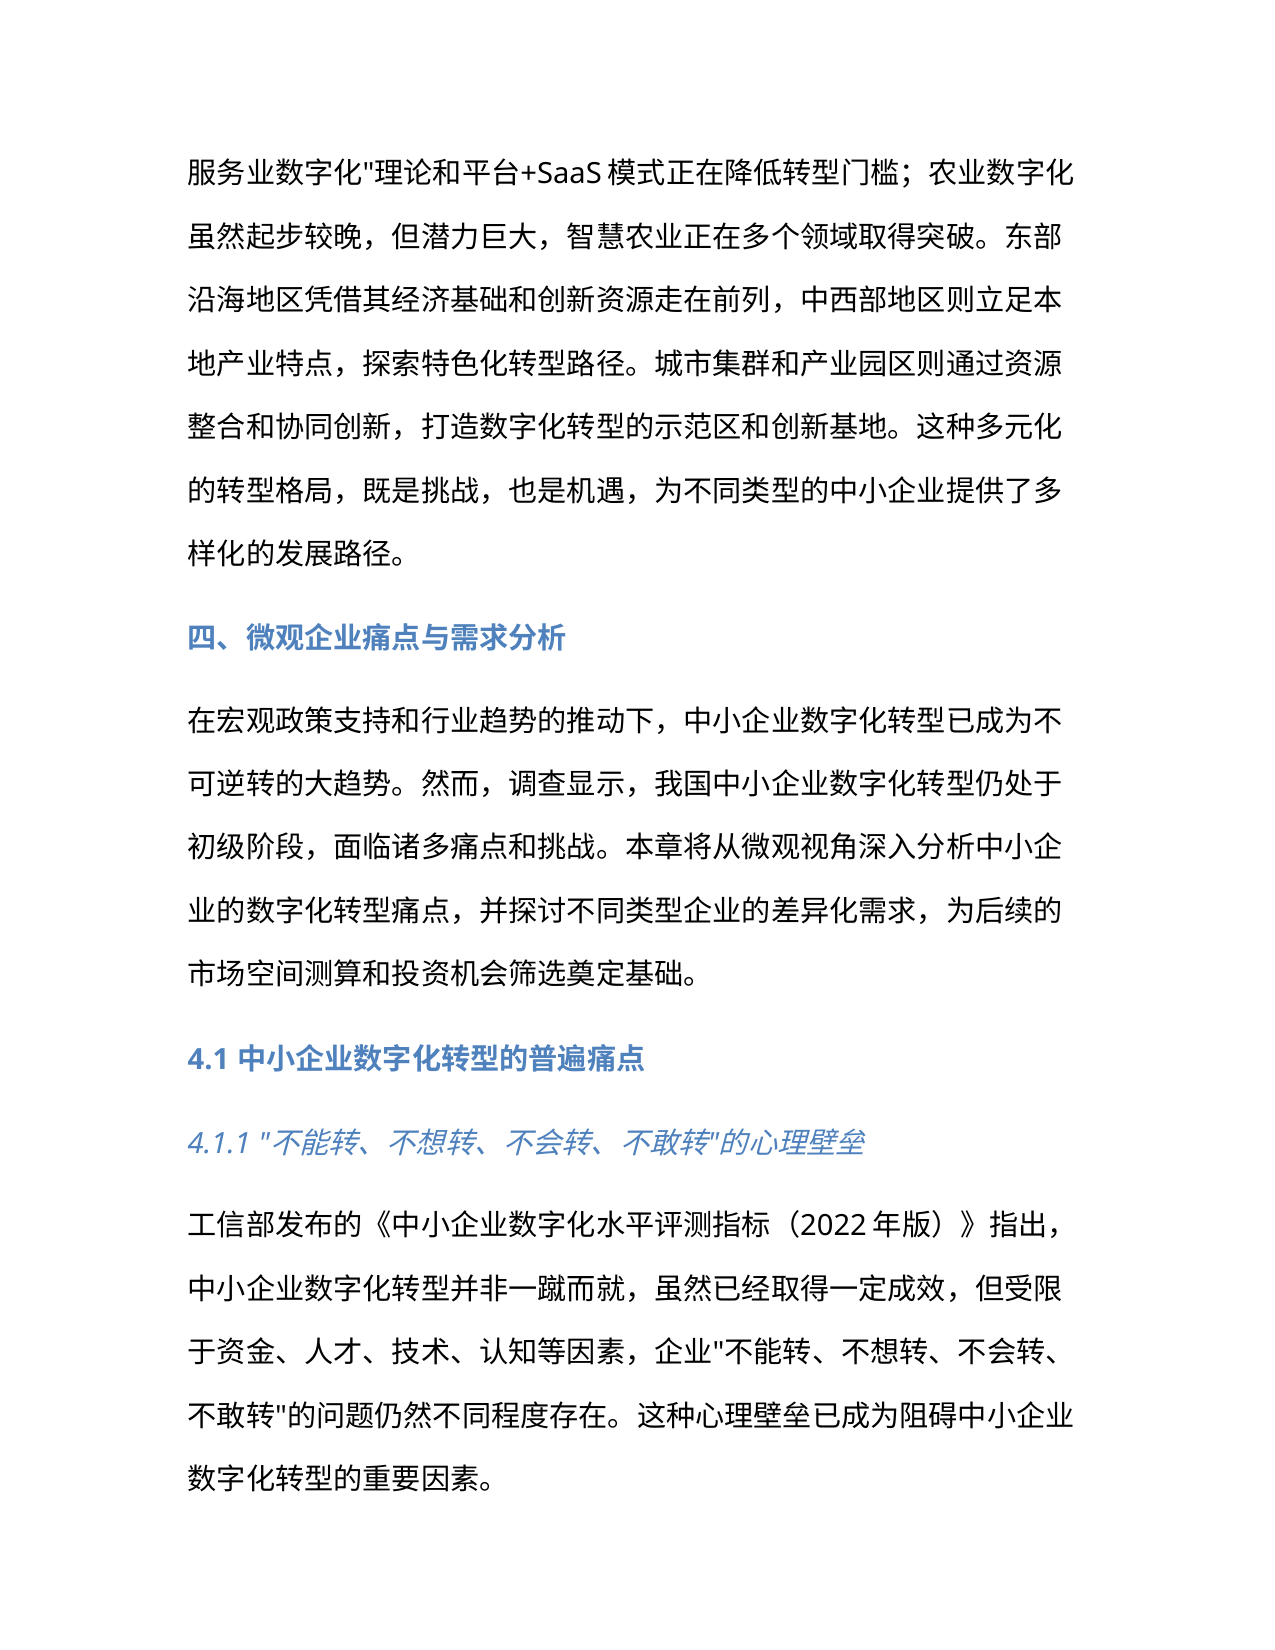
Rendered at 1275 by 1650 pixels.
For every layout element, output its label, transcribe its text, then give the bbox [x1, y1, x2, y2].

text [187, 150, 1087, 573]
subtitle 4.1.1 "不能转、不想转、不会转、不敢转"的心理壁垒 [187, 1119, 1087, 1162]
text 工信部发布的《中小企业数字化水平评测指标（2022年版）》指出，中小企业数字化转型并非一蹴而就，虽然已经取得一定成效，但受限于资金、人才、技术、认知等因素，企业"不能转、不想转、不会转、不敢转"的问题仍然不同程度存在。这种心理壁垒已成为阻碍中小企业数字化转型的重要因素。 [187, 1202, 1087, 1498]
subtitle 四、微观企业痛点与需求分析 [187, 615, 1087, 657]
text 在宏观政策支持和行业趋势的推动下，中小企业数字化转型已成为不可逆转的大趋势。然而，调查显示，我国中小企业数字化转型仍处于初级阶段，面临诸多痛点和挑战。本章将从微观视角深入分析中小企业的数字化转型痛点，并探讨不同类型企业的差异化需求，为后续的市场空间测算和投资机会筛选奠定基础。 [187, 697, 1087, 993]
subtitle 4.1 中小企业数字化转型的普遍痛点 [187, 1035, 1087, 1078]
